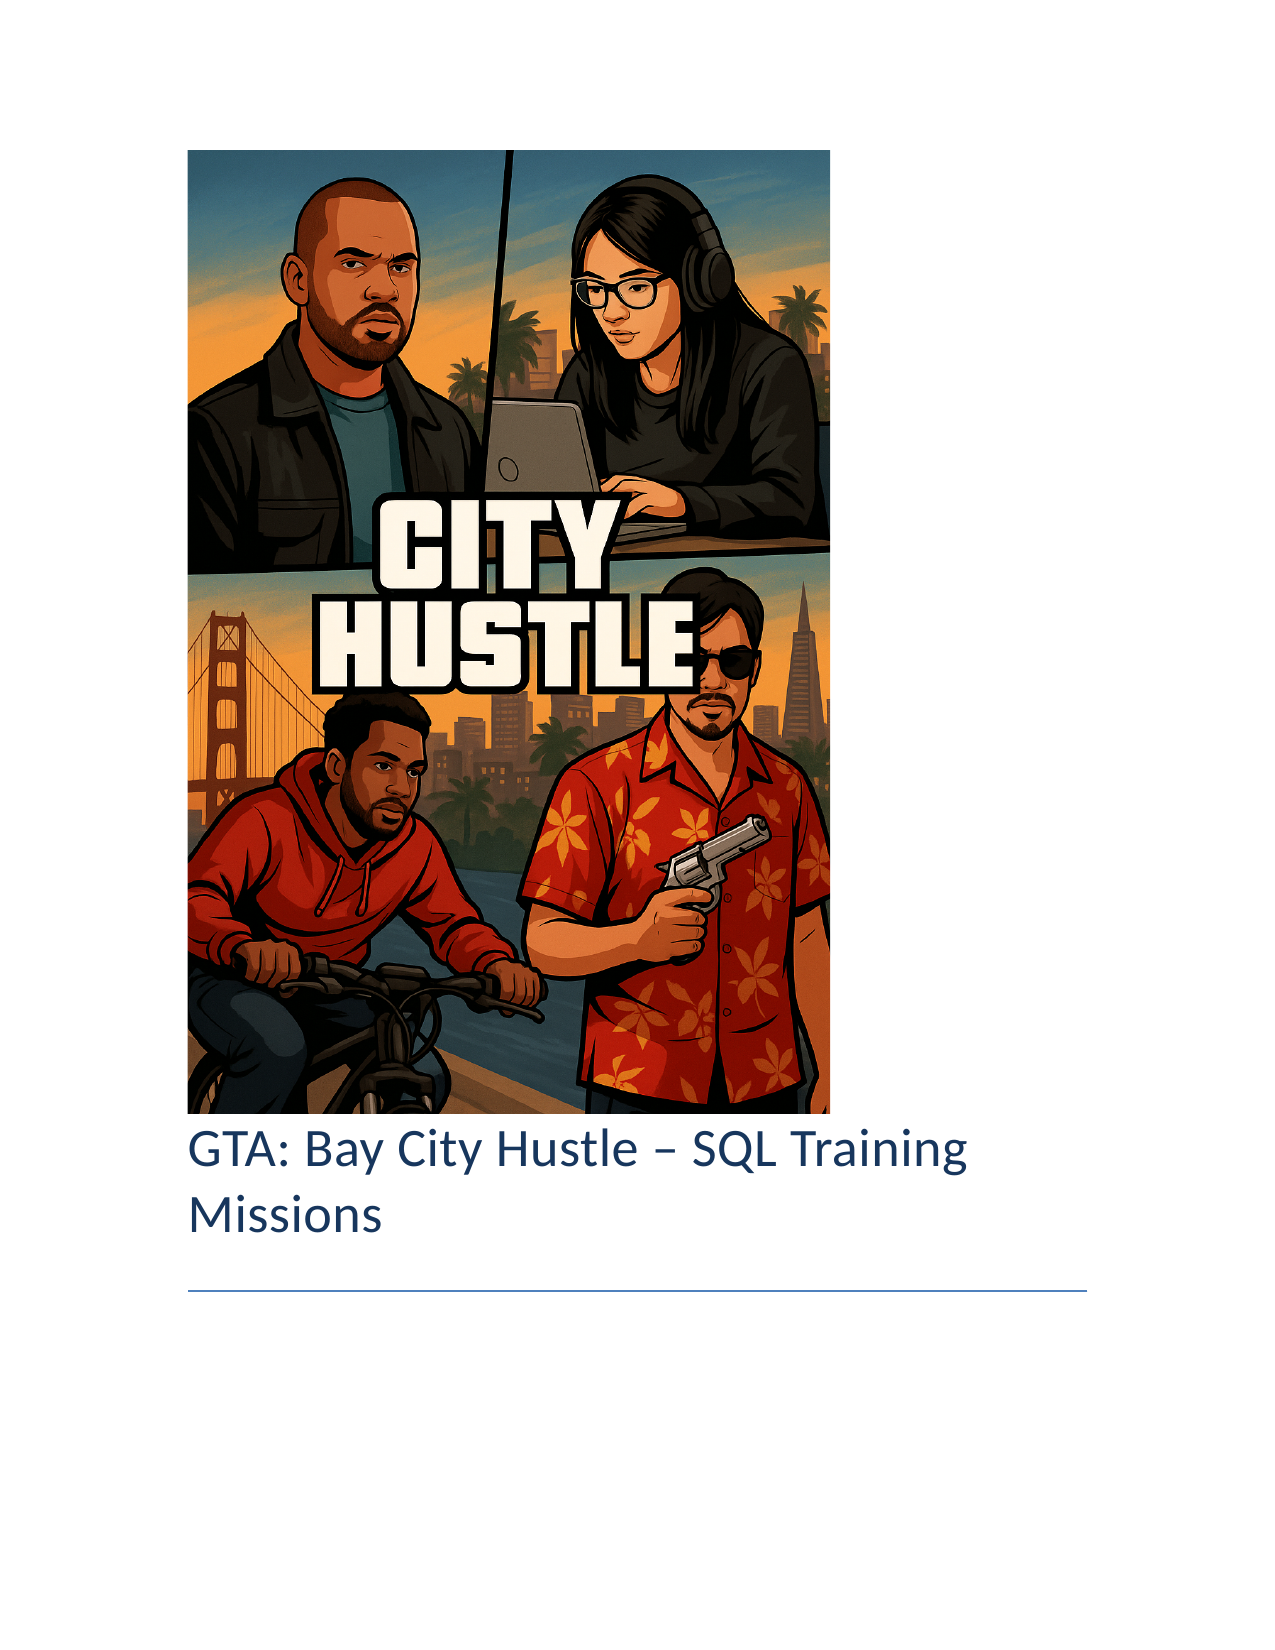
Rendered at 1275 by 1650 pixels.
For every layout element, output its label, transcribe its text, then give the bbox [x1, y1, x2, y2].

title GTA: Bay City Hustle – SQL Training Missions [187, 1114, 1087, 1292]
picture [187, 150, 830, 1114]
